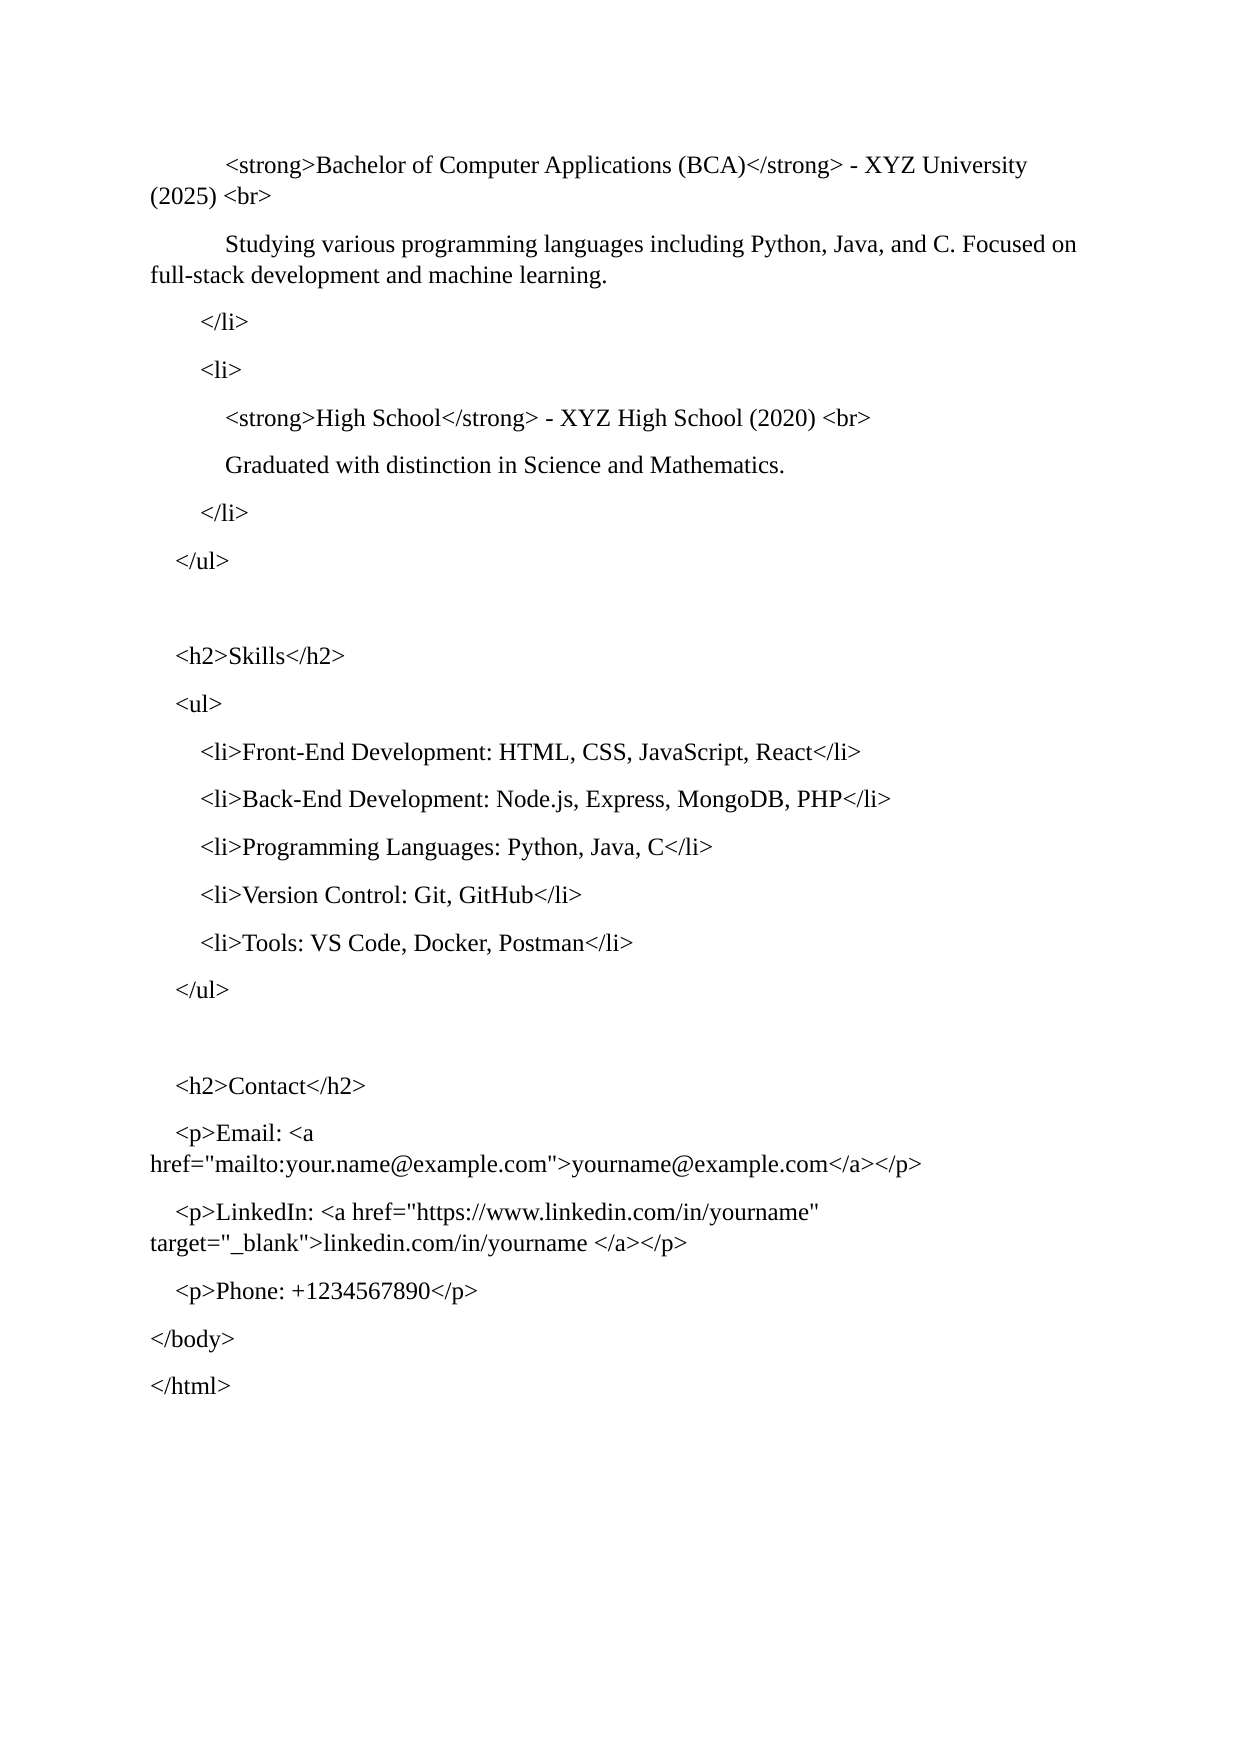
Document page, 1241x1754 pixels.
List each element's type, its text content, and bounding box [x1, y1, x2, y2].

text <li>Programming Languages: Python, Java, C</li> [150, 832, 1090, 861]
text <li>Back-End Development: Node.js, Express, MongoDB, PHP</li> [150, 784, 1090, 813]
text <li>Tools: VS Code, Docker, Postman</li> [150, 928, 1090, 956]
text </html> [150, 1371, 1090, 1400]
text <p>Email: <a href="mailto:your.name@example.com">yourname@example.com</a></p> [150, 1118, 1090, 1178]
text Graduated with distinction in Science and Mathematics. [150, 451, 1090, 479]
text <strong>High School</strong> - XYZ High School (2020) <br> [150, 403, 1090, 432]
text <p>Phone: +1234567890</p> [150, 1276, 1090, 1305]
text <li>Version Control: Git, GitHub</li> [150, 880, 1090, 909]
text <li> [150, 355, 1090, 384]
text <h2>Skills</h2> [150, 641, 1090, 670]
text </li> [150, 498, 1090, 527]
text <h2>Contact</h2> [150, 1071, 1090, 1099]
text <ul> [150, 689, 1090, 718]
text </ul> [150, 975, 1090, 1004]
text </body> [150, 1324, 1090, 1352]
text </li> [150, 307, 1090, 336]
text <strong>Bachelor of Computer Applications (BCA)</strong> - XYZ University (2025) <br> [150, 150, 1090, 210]
text Studying various programming languages including Python, Java, and C. Focused on full-stack development and machine learning. [150, 229, 1090, 288]
text </ul> [150, 546, 1090, 575]
text <li>Front-End Development: HTML, CSS, JavaScript, React</li> [150, 737, 1090, 766]
text <p>LinkedIn: <a href="https://www.linkedin.com/in/yourname" target="_blank">linkedin.com/in/yourname </a></p> [150, 1197, 1090, 1257]
